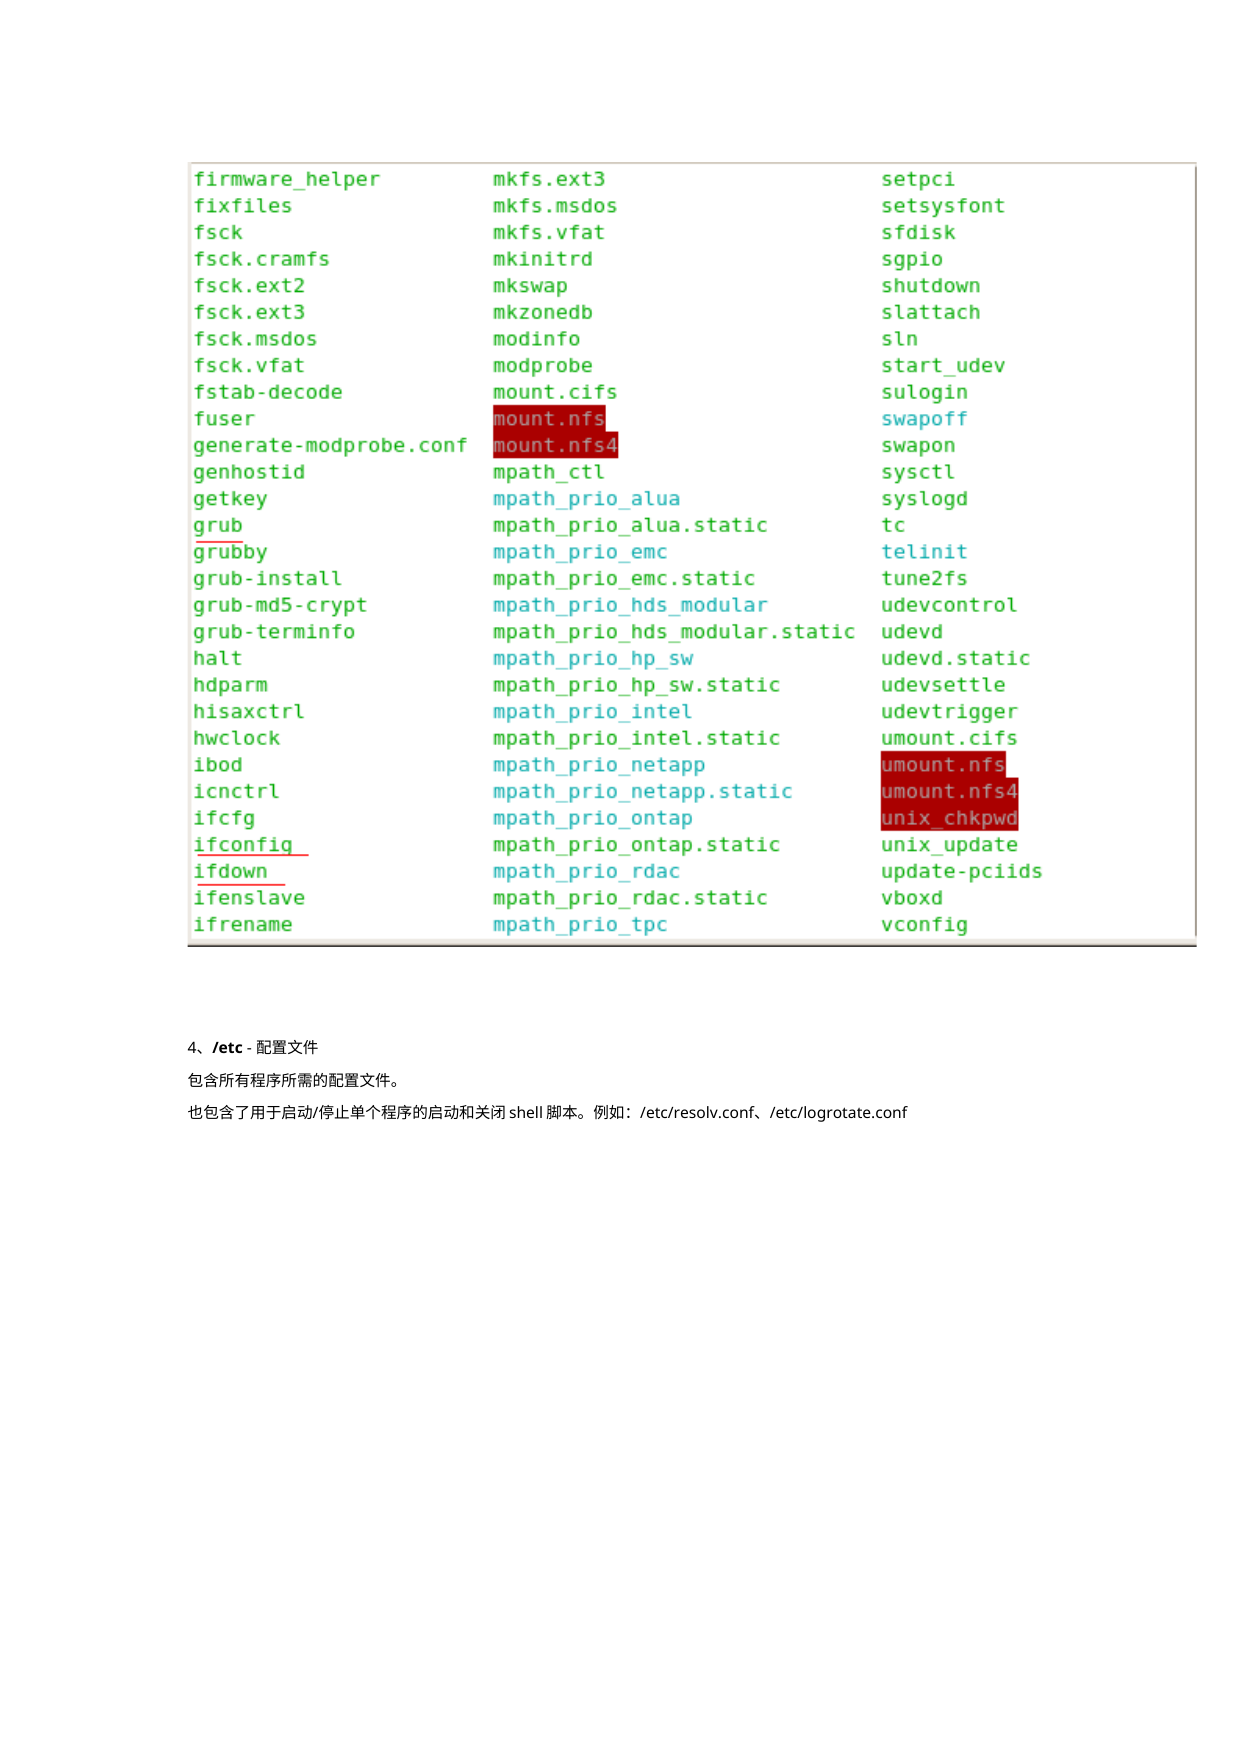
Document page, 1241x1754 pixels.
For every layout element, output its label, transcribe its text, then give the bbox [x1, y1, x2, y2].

text 4、/etc - 配置文件 包含所有程序所需的配置文件。 也包含了用于启动/停止单个程序的启动和关闭shell脚本。例如：/etc/resolv.conf、/etc/logrotate.conf [187, 1031, 1053, 1128]
picture [187, 162, 1197, 947]
